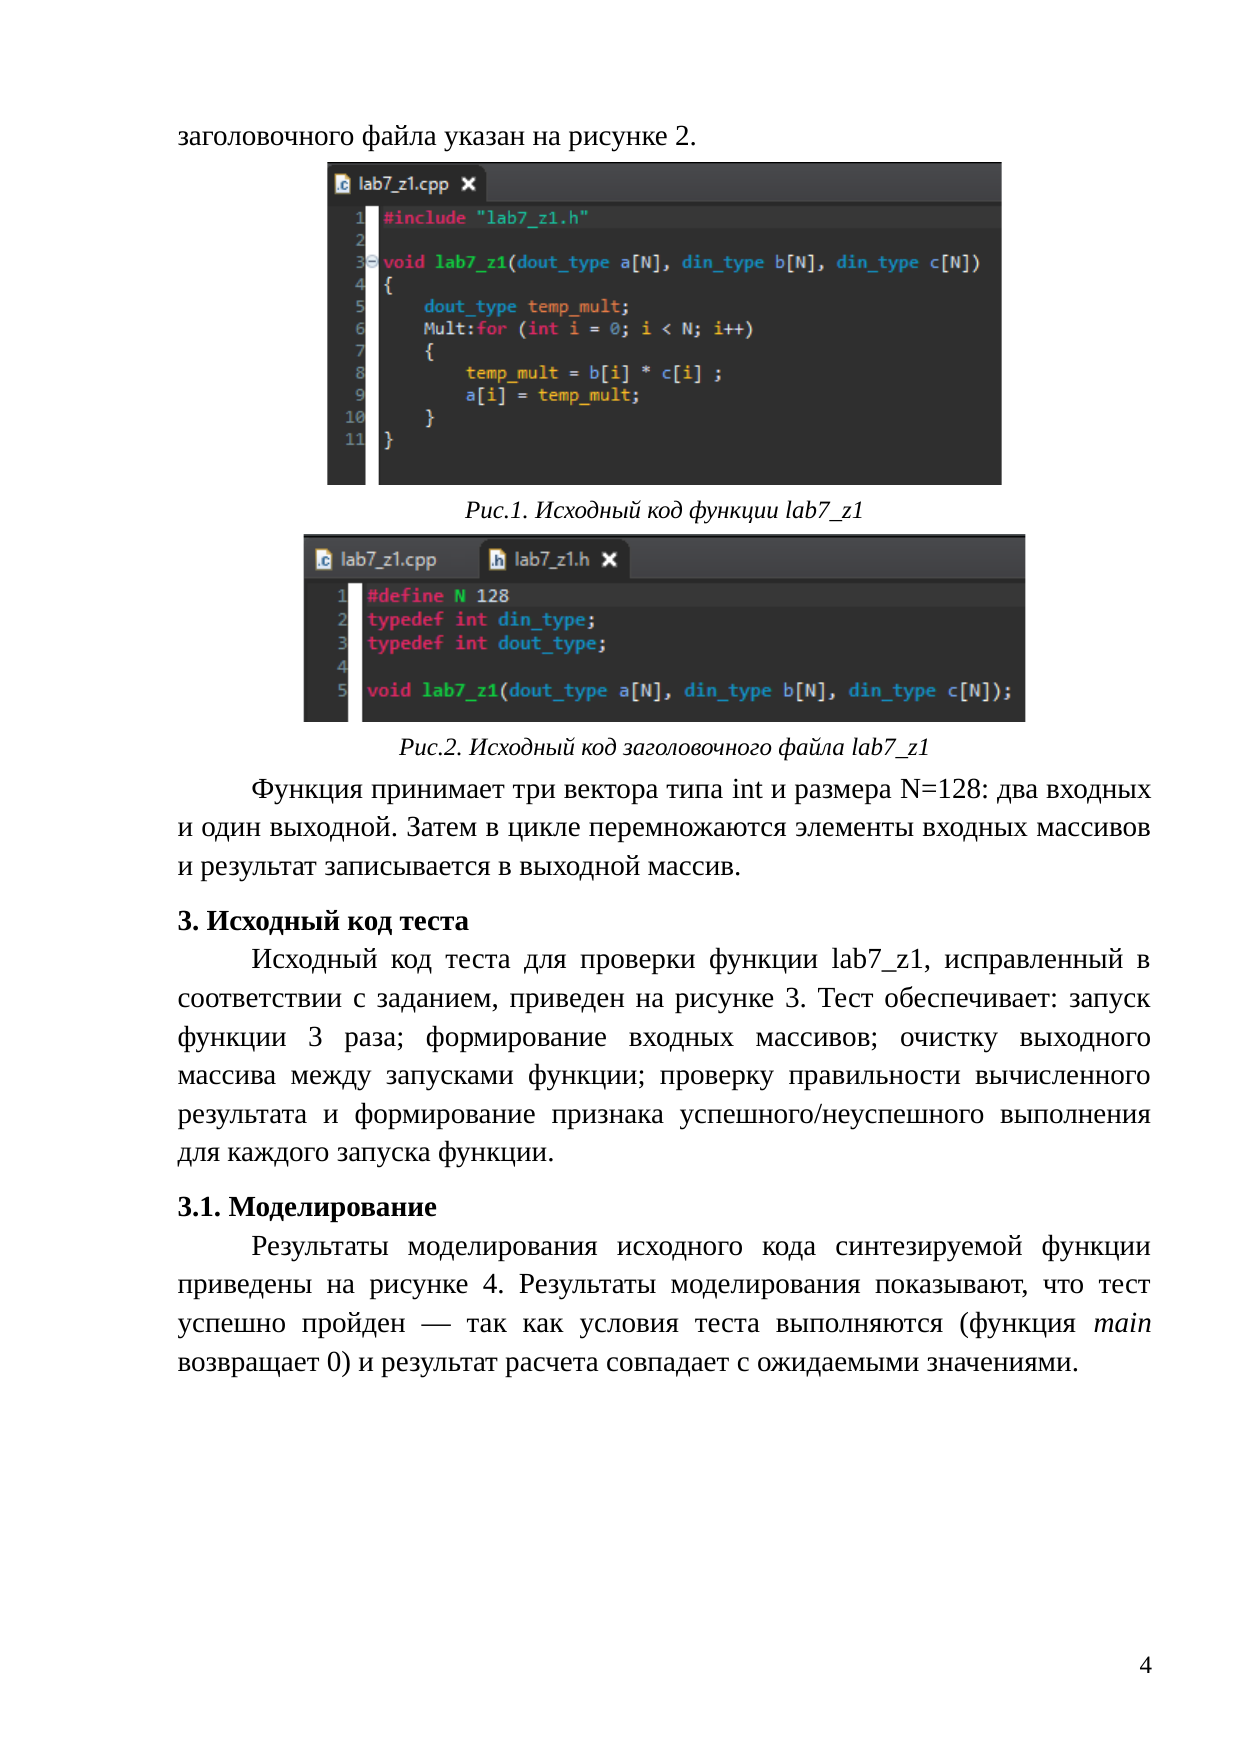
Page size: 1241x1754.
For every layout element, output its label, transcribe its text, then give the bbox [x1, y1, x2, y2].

text Рис.2. Исходный код заголовочного файла lab7_z1 [177, 732, 1152, 761]
picture [303, 534, 1026, 722]
picture [327, 162, 1002, 485]
text Рис.1. Исходный код функции lab7_z1 [177, 495, 1152, 524]
text Результаты моделирования исходного кода синтезируемой функции приведены на рисунке 4. Результаты моделирования показывают, что тест успешно пройден — так как условия теста выполняются (функция main возвращает 0) и результат расчета совпадает с ожидаемыми значениями. [177, 1228, 1152, 1377]
text 3.1. Моделирование [177, 1189, 1152, 1223]
text 3. Исходный код теста [177, 903, 1152, 937]
text Исходный код теста для проверки функции lab7_z1, исправленный в соответствии с заданием, приведен на рисунке 3. Тест обеспечивает: запуск функции 3 раза; формирование входных массивов; очистку выходного массива между запусками функции; проверку правильности вычисленного результата и формирование признака успешного/неуспешного выполнения для каждого запуска функции. [177, 942, 1152, 1168]
text Функция принимает три вектора типа int и размера N=128: два входных и один выходной. Затем в цикле перемножаются элементы входных массивов и результат записывается в выходной массив. [177, 771, 1152, 881]
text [177, 118, 1152, 152]
